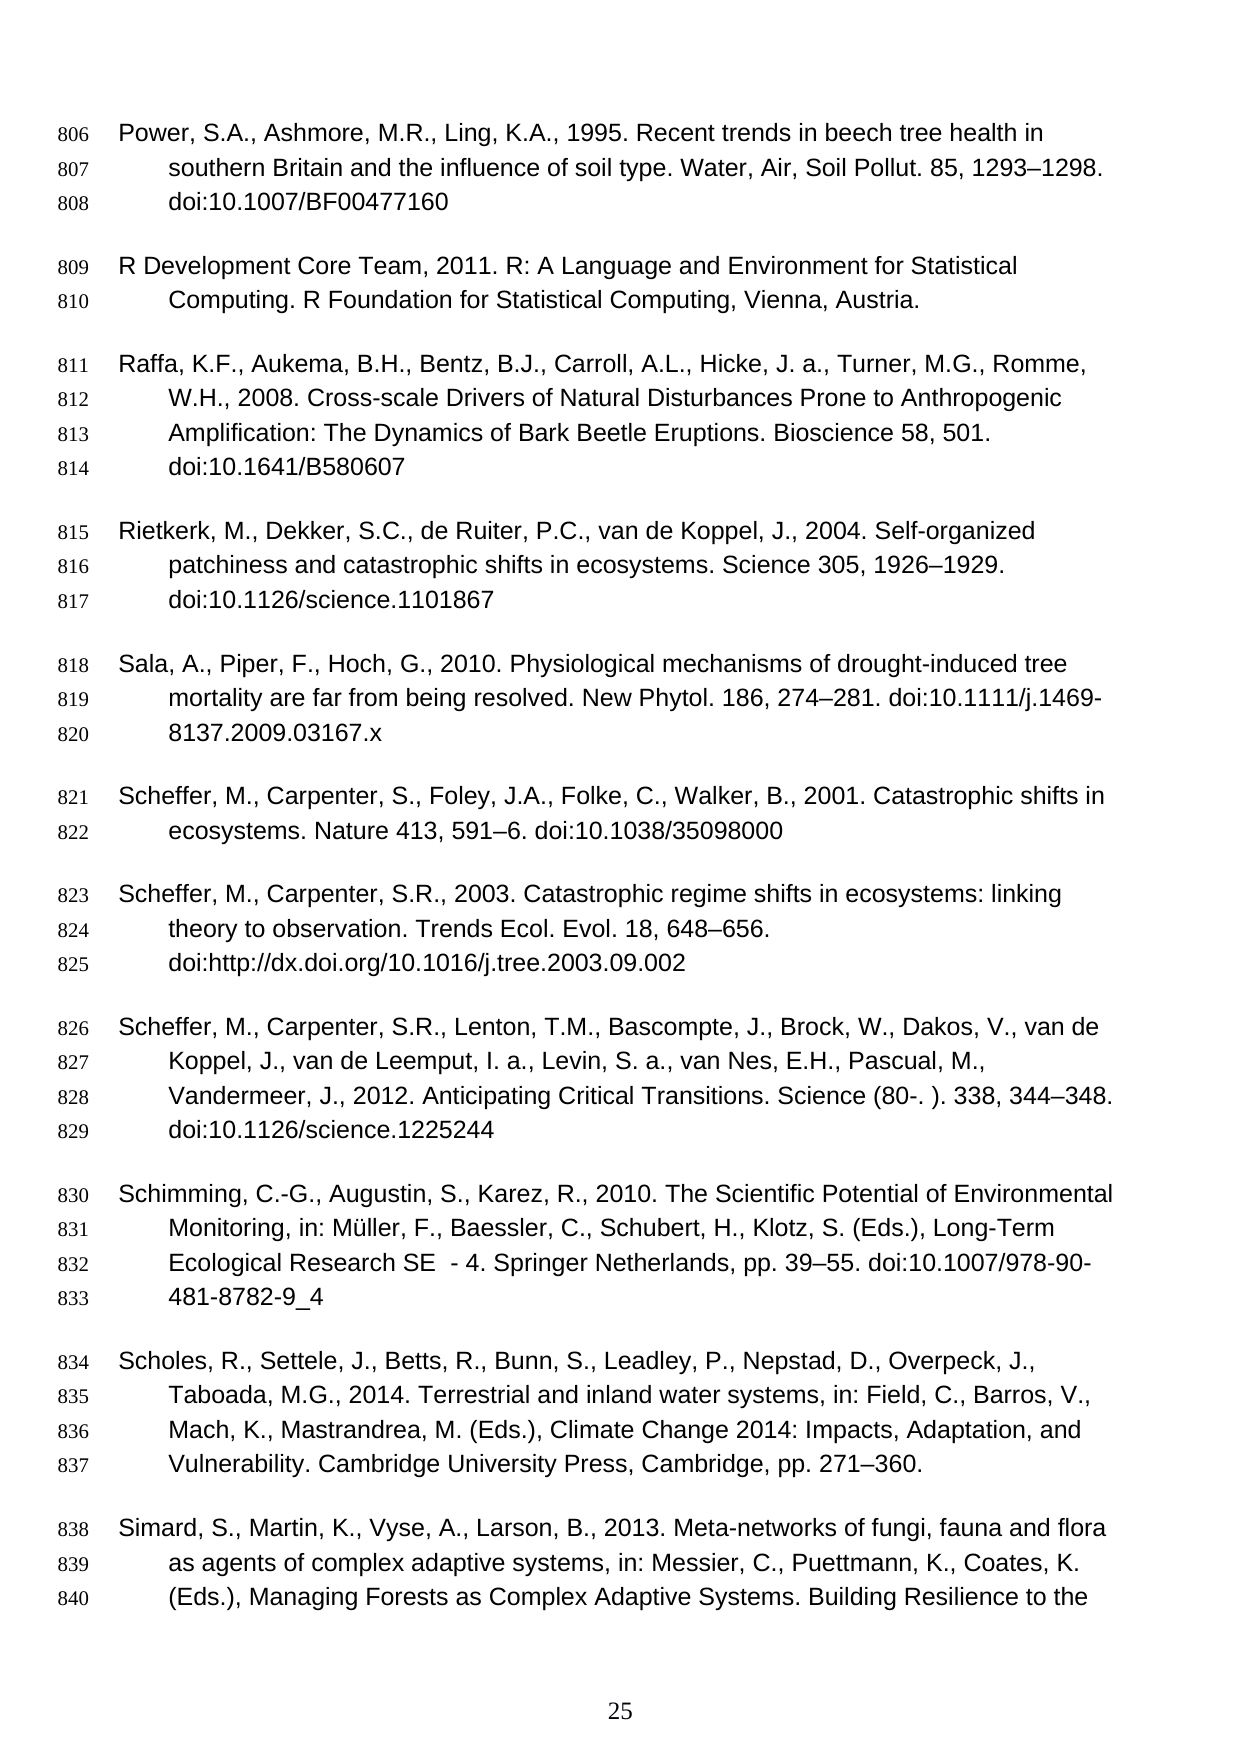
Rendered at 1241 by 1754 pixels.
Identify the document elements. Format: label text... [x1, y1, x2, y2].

text Scheffer, M., Carpenter, S.R., 2003. Catastrophic regime shifts in ecosystems: linking theory to observation. Trends Ecol. Evol. 18, 648–656. doi:http://dx.doi.org/10.1016/j.tree.2003.09.002 [118, 879, 1122, 977]
text Scholes, R., Settele, J., Betts, R., Bunn, S., Leadley, P., Nepstad, D., Overpeck, J., Taboada, M.G., 2014. Terrestrial and inland water systems, in: Field, C., Barros, V., Mach, K., Mastrandrea, M. (Eds.), Climate Change 2014: Impacts, Adaptation, and Vulnerability. Cambridge University Press, Cambridge, pp. 271–360. [118, 1346, 1122, 1478]
text Sala, A., Piper, F., Hoch, G., 2010. Physiological mechanisms of drought-induced tree mortality are far from being resolved. New Phytol. 186, 274–281. doi:10.1111/j.1469-8137.2009.03167.x [118, 648, 1122, 746]
text Schimming, C.-G., Augustin, S., Karez, R., 2010. The Scientific Potential of Environmental Monitoring, in: Müller, F., Baessler, C., Schubert, H., Klotz, S. (Eds.), Long-Term Ecological Research SE - 4. Springer Netherlands, pp. 39–55. doi:10.1007/978-90-481-8782-9_4 [118, 1179, 1122, 1311]
text Power, S.A., Ashmore, M.R., Ling, K.A., 1995. Recent trends in beech tree health in southern Britain and the influence of soil type. Water, Air, Soil Pollut. 85, 1293–1298. doi:10.1007/BF00477160 [118, 118, 1122, 216]
text Scheffer, M., Carpenter, S., Foley, J.A., Folke, C., Walker, B., 2001. Catastrophic shifts in ecosystems. Nature 413, 591–6. doi:10.1038/35098000 [118, 781, 1122, 844]
text Scheffer, M., Carpenter, S.R., Lenton, T.M., Bascompte, J., Brock, W., Dakos, V., van de Koppel, J., van de Leemput, I. a., Levin, S. a., van Nes, E.H., Pascual, M., Vandermeer, J., 2012. Anticipating Critical Transitions. Science (80-. ). 338, 344–348. doi:10.1126/science.1225244 [118, 1012, 1122, 1144]
text Raffa, K.F., Aukema, B.H., Bentz, B.J., Carroll, A.L., Hicke, J. a., Turner, M.G., Romme, W.H., 2008. Cross-scale Drivers of Natural Disturbances Prone to Anthropogenic Amplification: The Dynamics of Bark Beetle Eruptions. Bioscience 58, 501. doi:10.1641/B580607 [118, 349, 1122, 481]
text Rietkerk, M., Dekker, S.C., de Ruiter, P.C., van de Koppel, J., 2004. Self-organized patchiness and catastrophic shifts in ecosystems. Science 305, 1926–1929. doi:10.1126/science.1101867 [118, 516, 1122, 614]
text R Development Core Team, 2011. R: A Language and Environment for Statistical Computing. R Foundation for Statistical Computing, Vienna, Austria. [118, 251, 1122, 314]
